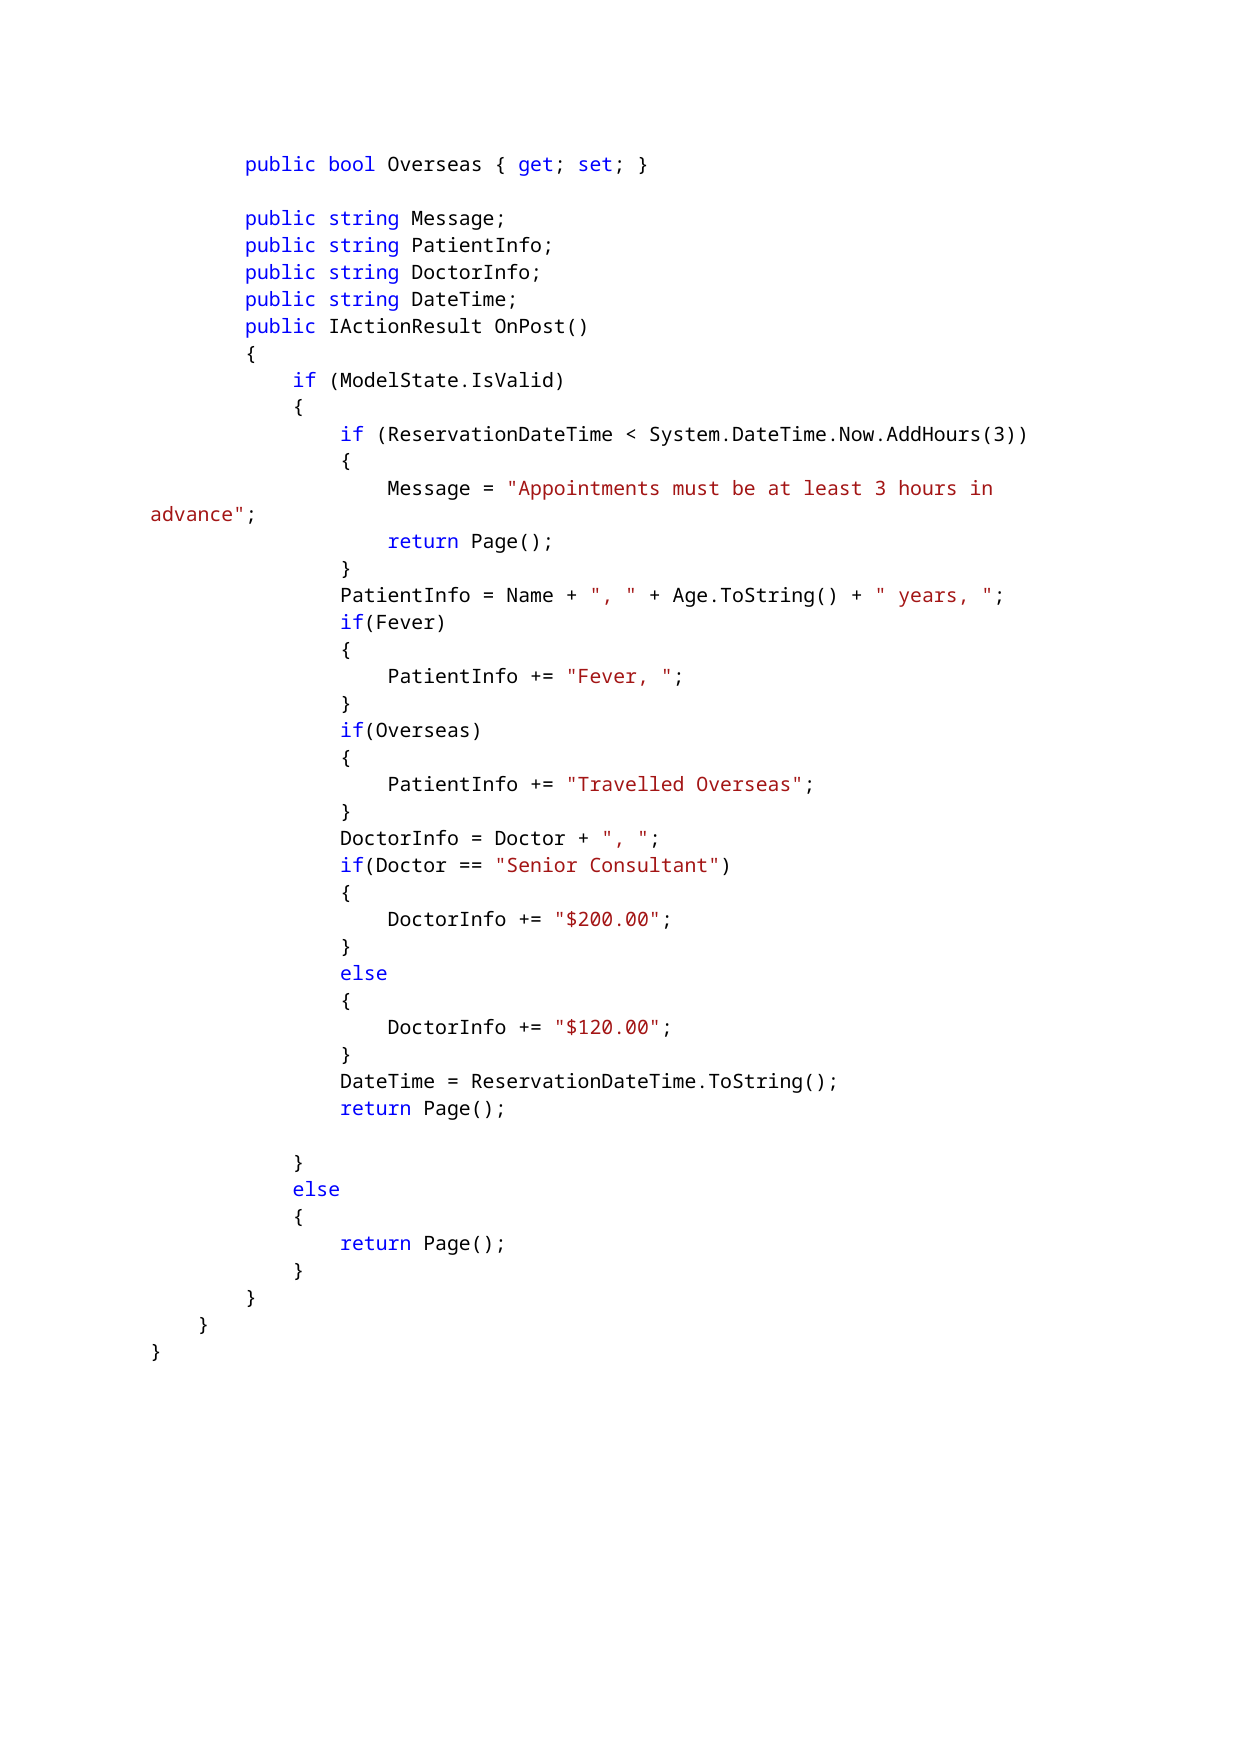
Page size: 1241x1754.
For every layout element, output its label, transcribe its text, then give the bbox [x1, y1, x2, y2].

text public IActionResult OnPost() [150, 312, 1090, 339]
text } [150, 1310, 1090, 1337]
text public string PatientInfo; [150, 231, 1090, 258]
text { [150, 878, 1090, 905]
text if(Overseas) [150, 717, 1090, 743]
text public string DoctorInfo; [150, 258, 1090, 285]
text } [150, 797, 1090, 824]
text DoctorInfo += "$120.00"; [150, 1013, 1090, 1040]
text } [150, 1337, 1090, 1364]
text public string DateTime; [150, 285, 1090, 312]
text PatientInfo = Name + ", " + Age.ToString() + " years, "; [150, 582, 1090, 609]
text } [150, 1148, 1090, 1175]
text { [150, 339, 1090, 366]
text if(Doctor == "Senior Consultant") [150, 851, 1090, 878]
text public bool Overseas { get; set; } [150, 150, 1090, 177]
text PatientInfo += "Travelled Overseas"; [150, 771, 1090, 797]
text } [150, 555, 1090, 582]
text DoctorInfo = Doctor + ", "; [150, 824, 1090, 851]
text return Page(); [150, 1094, 1090, 1121]
text return Page(); [150, 528, 1090, 555]
text { [150, 986, 1090, 1013]
text { [150, 393, 1090, 420]
text { [150, 636, 1090, 663]
text } [150, 1283, 1090, 1310]
text if(Fever) [150, 609, 1090, 636]
text } [150, 1256, 1090, 1283]
text DateTime = ReservationDateTime.ToString(); [150, 1067, 1090, 1094]
text { [150, 743, 1090, 771]
text { [150, 1202, 1090, 1229]
text else [150, 959, 1090, 986]
text } [150, 932, 1090, 959]
text DoctorInfo += "$200.00"; [150, 905, 1090, 932]
text return Page(); [150, 1229, 1090, 1256]
text } [150, 689, 1090, 717]
text Message = "Appointments must be at least 3 hours in advance"; [150, 474, 1090, 528]
text { [150, 447, 1090, 474]
text if (ModelState.IsValid) [150, 366, 1090, 393]
text public string Message; [150, 204, 1090, 231]
text else [150, 1175, 1090, 1202]
text PatientInfo += "Fever, "; [150, 663, 1090, 689]
text if (ReservationDateTime < System.DateTime.Now.AddHours(3)) [150, 420, 1090, 447]
text } [150, 1040, 1090, 1067]
